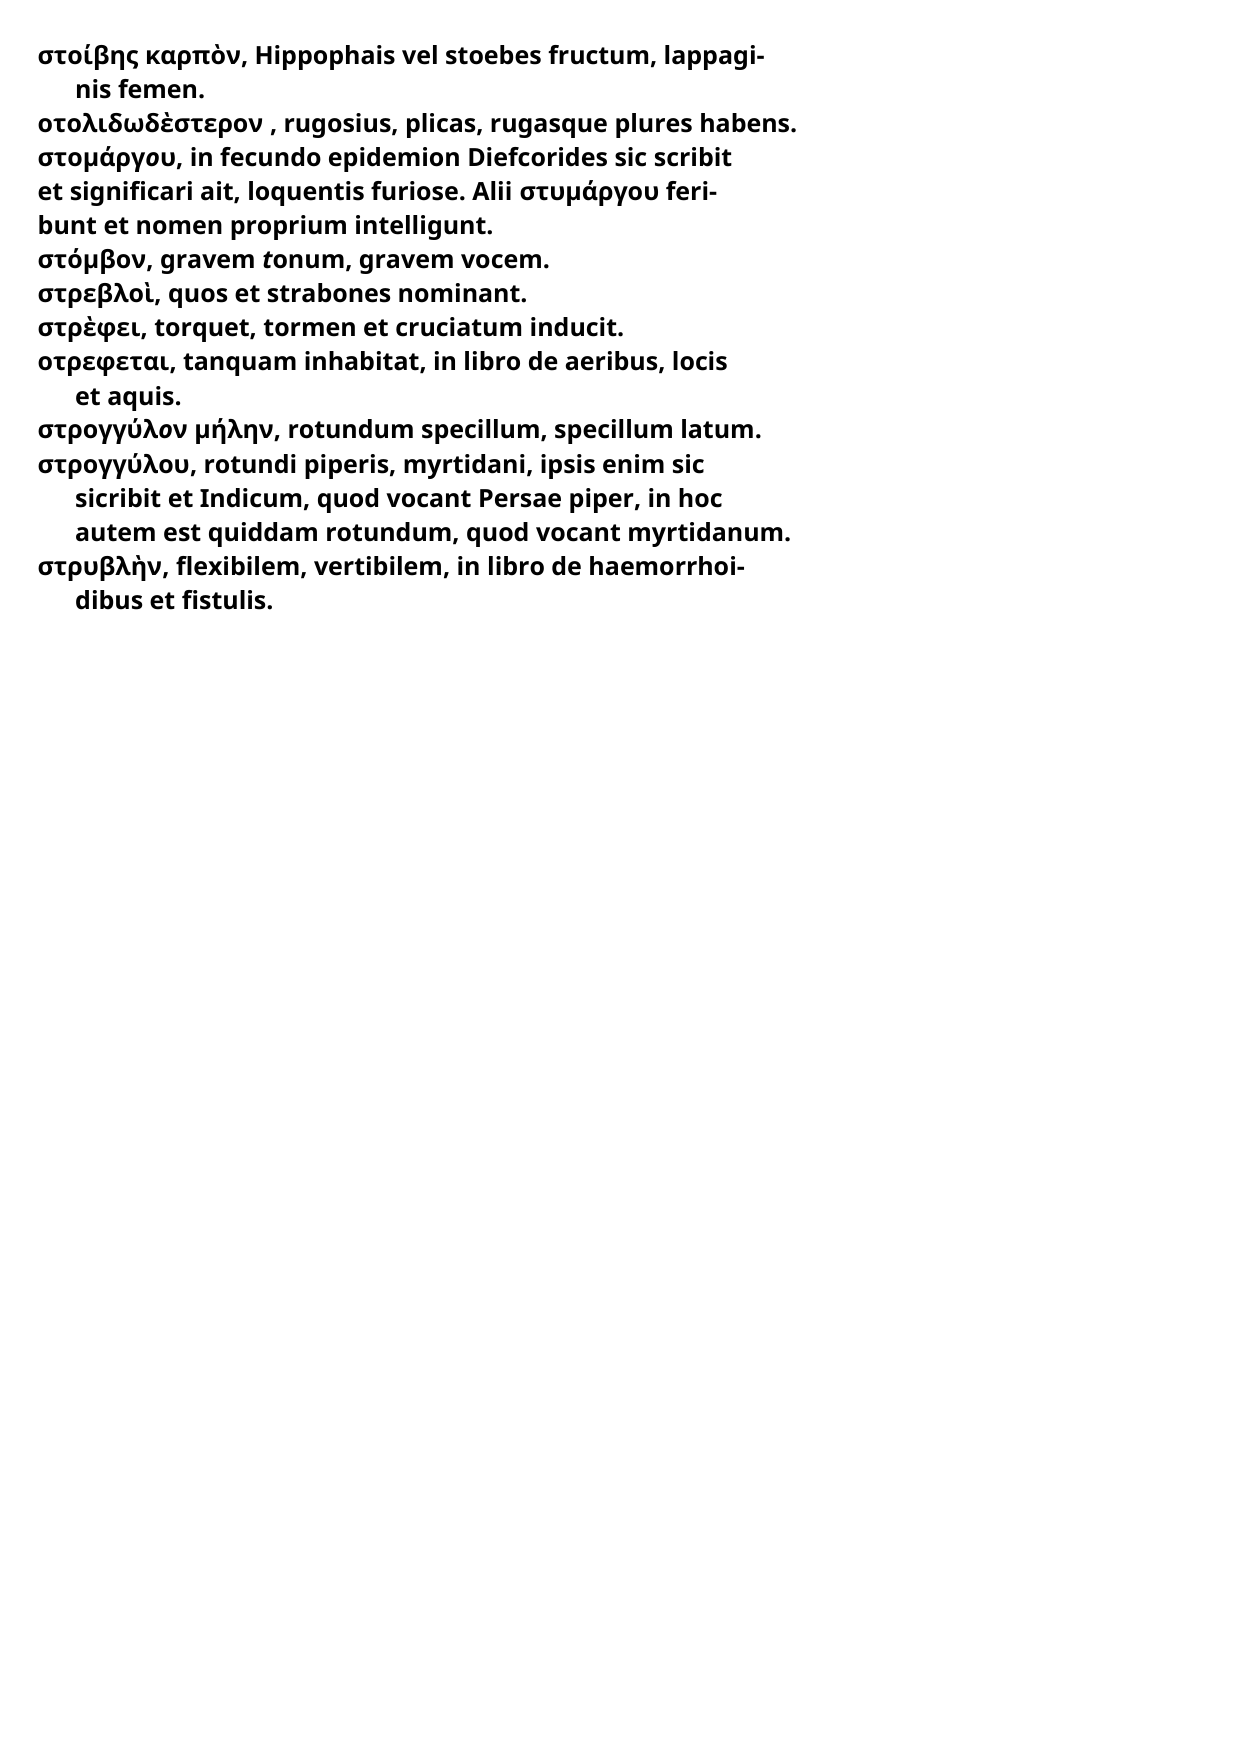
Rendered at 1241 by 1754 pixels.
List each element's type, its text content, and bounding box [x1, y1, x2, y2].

text στοίβης καρπὸν, Hippophais vel stoebes fructum, lappagi- nis femen. [37, 37, 1203, 106]
text στρυβλὴν, flexibilem, vertibilem, in libro de haemorrhoi- dibus et fistulis. [37, 548, 1203, 617]
text οτολιδωδὲστερον , rugosius, plicas, rugasque plures habens. στομάργου, in fecundo epidemion Diefcorides sic scribit et significari ait, loquentis furiose. Alii στυμάργου feri- bunt et nomen proprium intelligunt. [37, 106, 1203, 242]
text στόμβον, gravem tonum, gravem vocem. [37, 242, 1203, 276]
text οτρεφεται, tanquam inhabitat, in libro de aeribus, locis et aquis. [37, 344, 1203, 412]
text στρὲφει, torquet, tormen et cruciatum inducit. [37, 310, 1203, 344]
text στρογγύλου, rotundi piperis, myrtidani, ipsis enim sic sicribit et Indicum, quod vocant Persae piper, in hoc autem est quiddam rotundum, quod vocant myrtidanum. [37, 446, 1203, 548]
text στρογγύλον μήλην, rotundum specillum, specillum latum. [37, 412, 1203, 446]
text στρεβλοὶ, quos et strabones nominant. [37, 276, 1203, 310]
